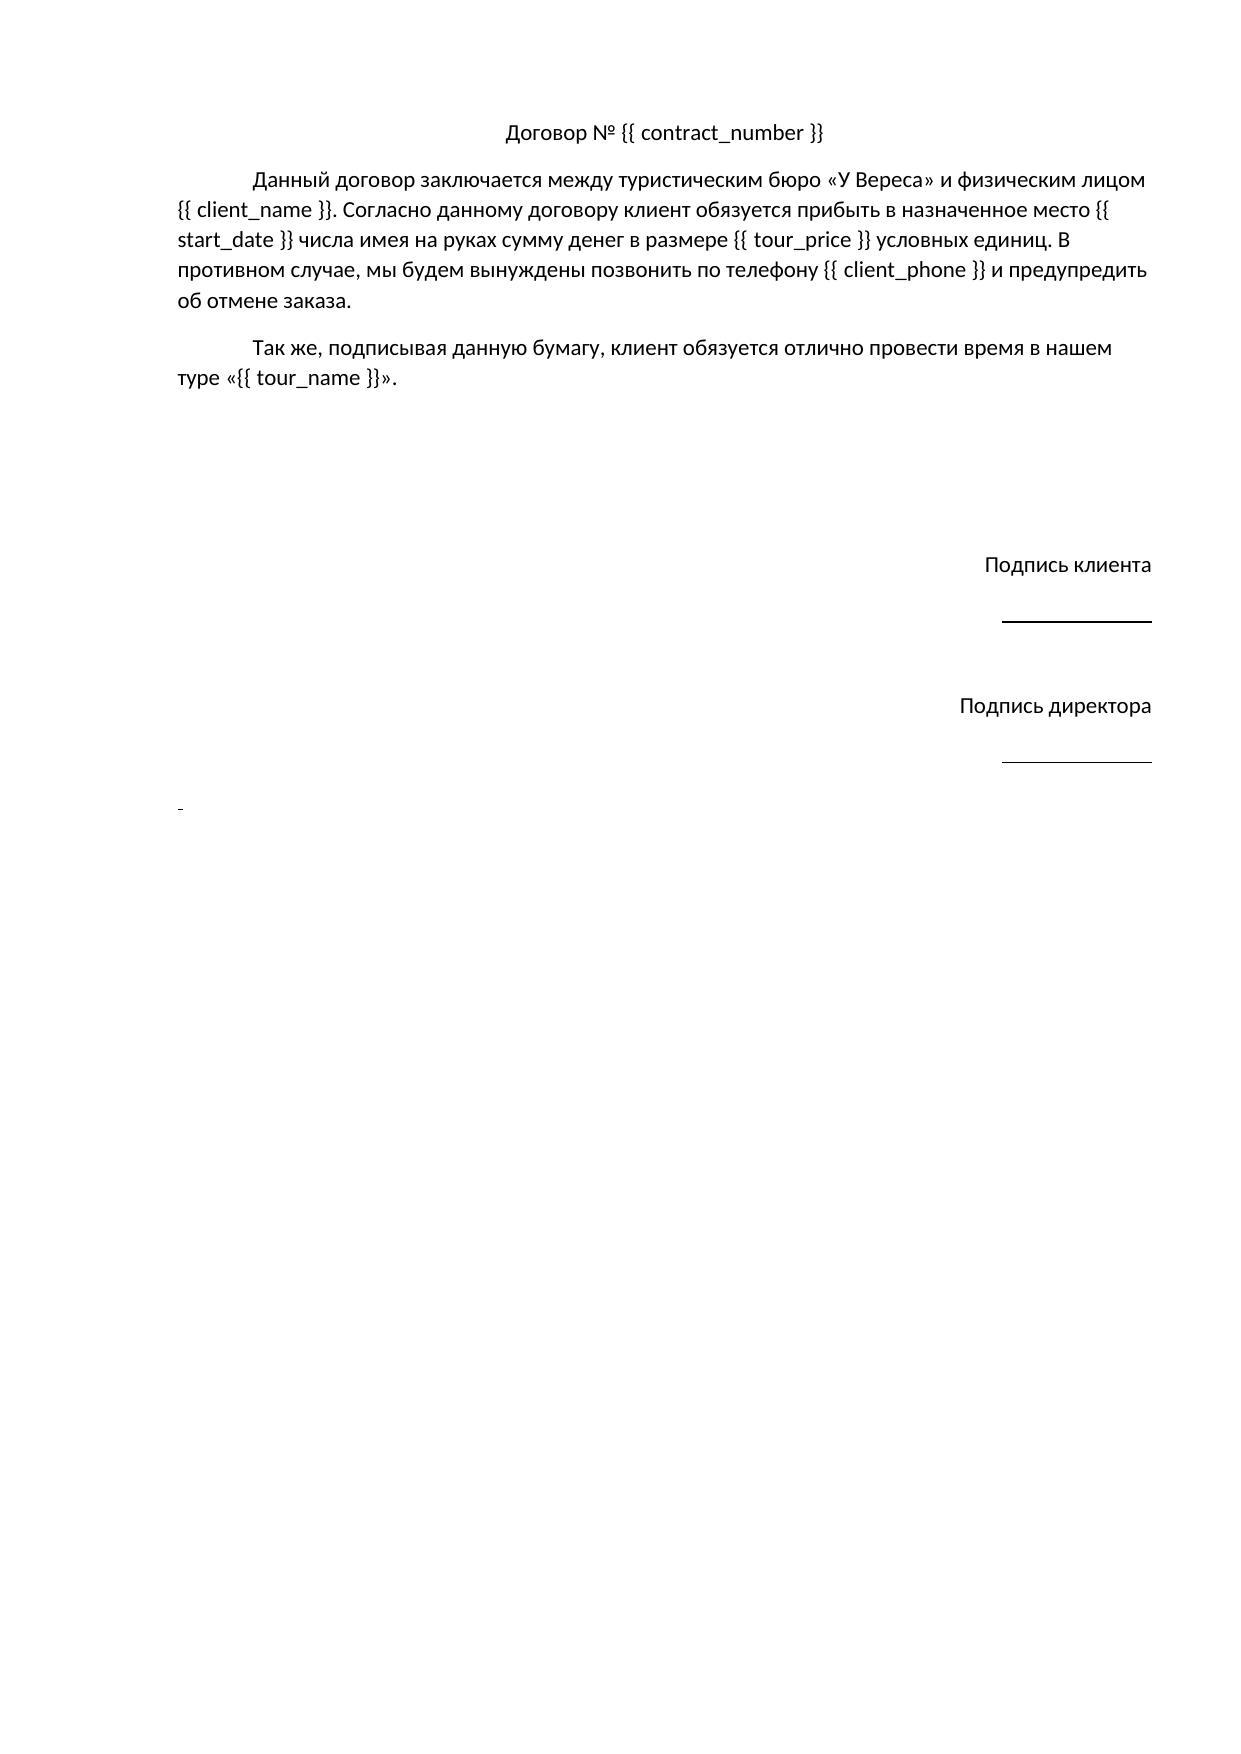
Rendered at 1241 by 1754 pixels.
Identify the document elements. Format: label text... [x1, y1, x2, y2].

text Подпись директора [177, 691, 1152, 719]
text Данный договор заключается между туристическим бюро «У Вереса» и физическим лицом {{ client_name }}. Согласно данному договору клиент обязуется прибыть в назначенное место {{ start_date }} числа имея на руках сумму денег в размере {{ tour_price }} условных единиц. В противном случае, мы будем вынуждены позвонить по телефону {{ client_phone }} и предупредить об отмене заказа. [177, 165, 1152, 314]
text Подпись клиента [177, 550, 1152, 578]
text Договор № {{ contract_number }} [177, 118, 1152, 146]
text Так же, подписывая данную бумагу, клиент обязуется отлично провести время в нашем туре «{{ tour_name }}». [177, 333, 1152, 391]
